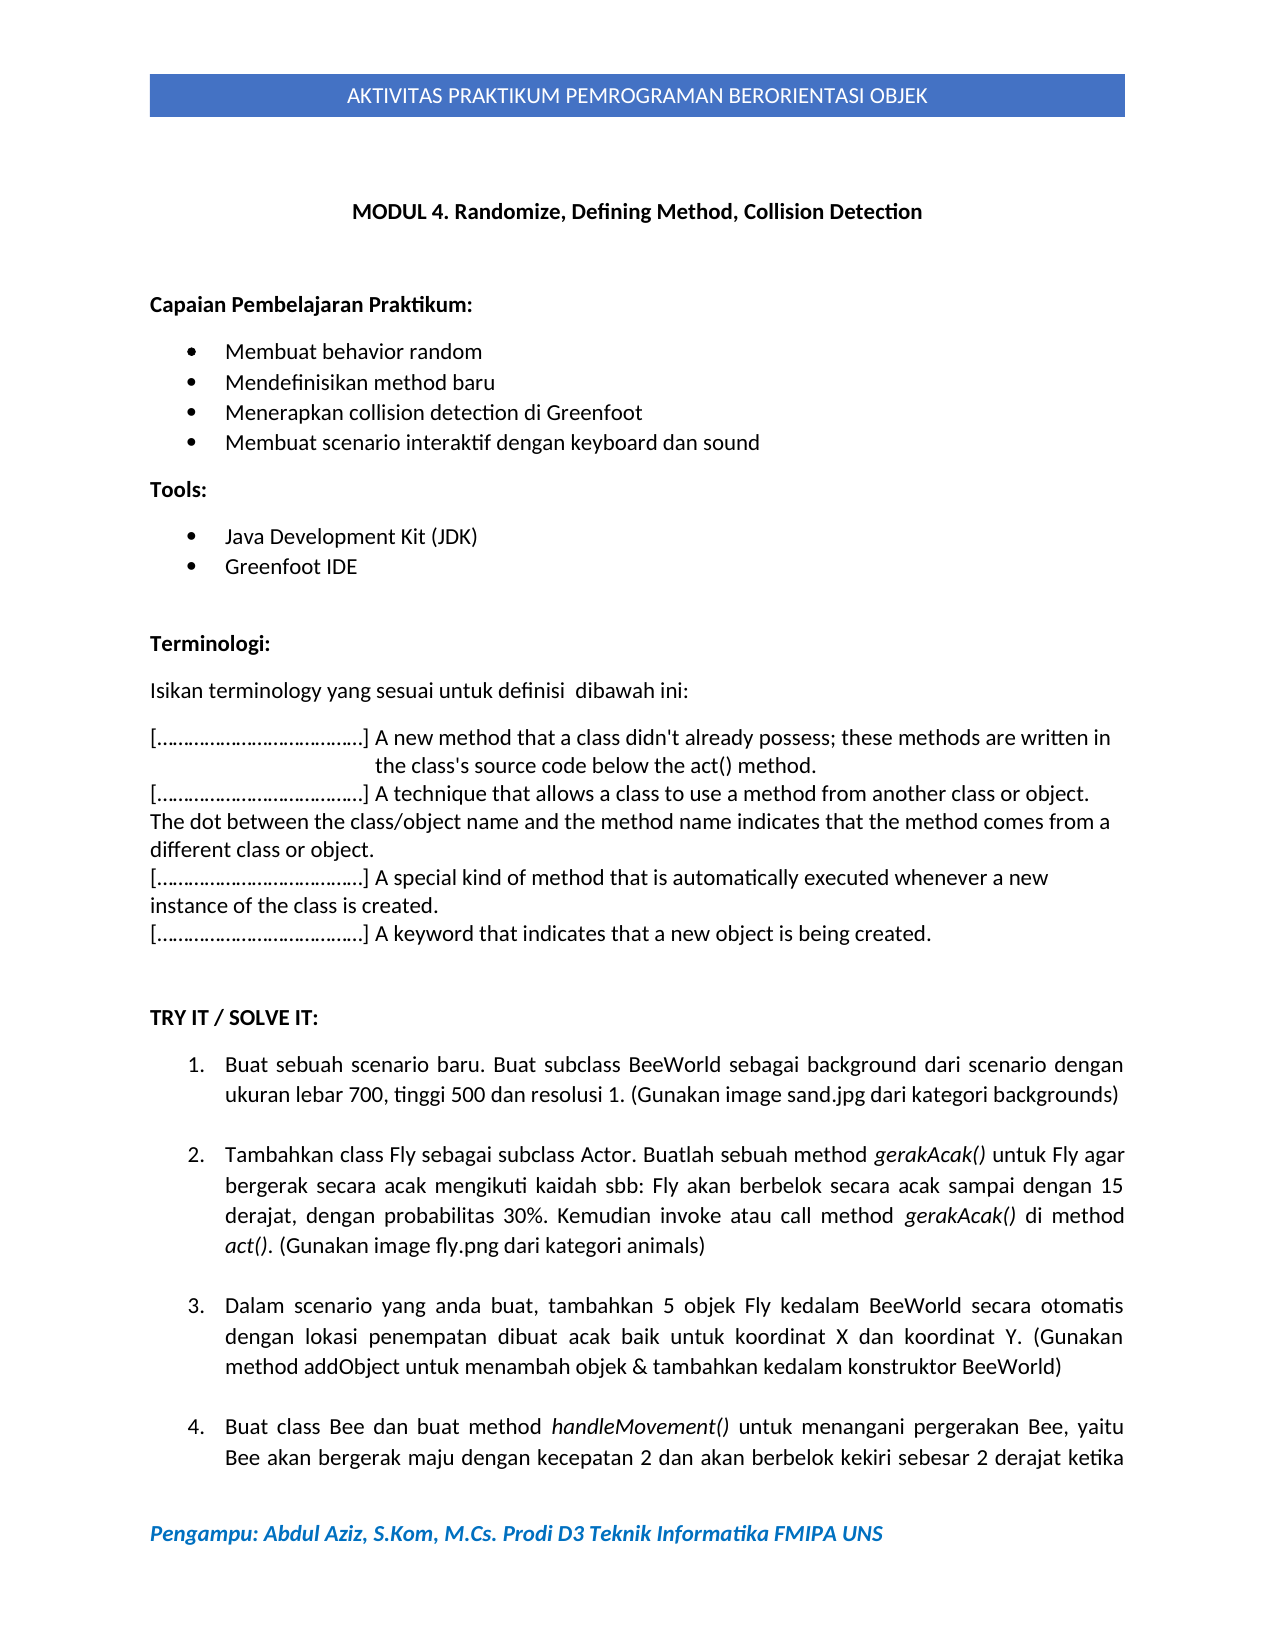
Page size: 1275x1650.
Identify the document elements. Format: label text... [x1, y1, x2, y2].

text Terminologi: [150, 629, 1125, 657]
text […………………………………] A new method that a class didn't already possess; these methods are written in the class's source code below the act() method. [150, 723, 1125, 779]
list Buat sebuah scenario baru. Buat subclass BeeWorld sebagai background dari scenario dengan ukuran lebar 700, tinggi 500 dan resolusi 1. (Gunakan image sand.jpg dari kategori backgrounds) [187, 1050, 1125, 1108]
text […………………………………] A keyword that indicates that a new object is being created. [150, 919, 1125, 947]
text TRY IT / SOLVE IT: [150, 1003, 1125, 1031]
list Greenfoot IDE [187, 552, 1125, 580]
list Membuat scenario interaktif dengan keyboard dan sound [187, 428, 1125, 456]
list Membuat behavior random [187, 337, 1125, 366]
text MODUL 4. Randomize, Defining Method, Collision Detection [150, 197, 1125, 225]
list Dalam scenario yang anda buat, tambahkan 5 objek Fly kedalam BeeWorld secara otomatis dengan lokasi penempatan dibuat acak baik untuk koordinat X dan koordinat Y. (Gunakan method addObject untuk menambah objek & tambahkan kedalam konstruktor BeeWorld) [187, 1292, 1125, 1380]
text […………………………………] A special kind of method that is automatically executed whenever a new instance of the class is created. [150, 863, 1125, 919]
list Mendefinisikan method baru [187, 368, 1125, 396]
text […………………………………] A technique that allows a class to use a method from another class or object. The dot between the class/object name and the method name indicates that the method comes from a different class or object. [150, 779, 1125, 863]
text Tools: [150, 475, 1125, 503]
list Menerapkan collision detection di Greenfoot [187, 398, 1125, 426]
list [187, 1412, 1125, 1471]
text Capaian Pembelajaran Praktikum: [150, 291, 1125, 319]
text Isikan terminology yang sesuai untuk definisi dibawah ini: [150, 676, 1125, 704]
list Tambahkan class Fly sebagai subclass Actor. Buatlah sebuah method gerakAcak() untuk Fly agar bergerak secara acak mengikuti kaidah sbb: Fly akan berbelok secara acak sampai dengan 15 derajat, dengan probabilitas 30%. Kemudian invoke atau call method gerakAcak() di method act(). (Gunakan image fly.png dari kategori animals) [187, 1141, 1125, 1259]
list Java Development Kit (JDK) [187, 522, 1125, 550]
